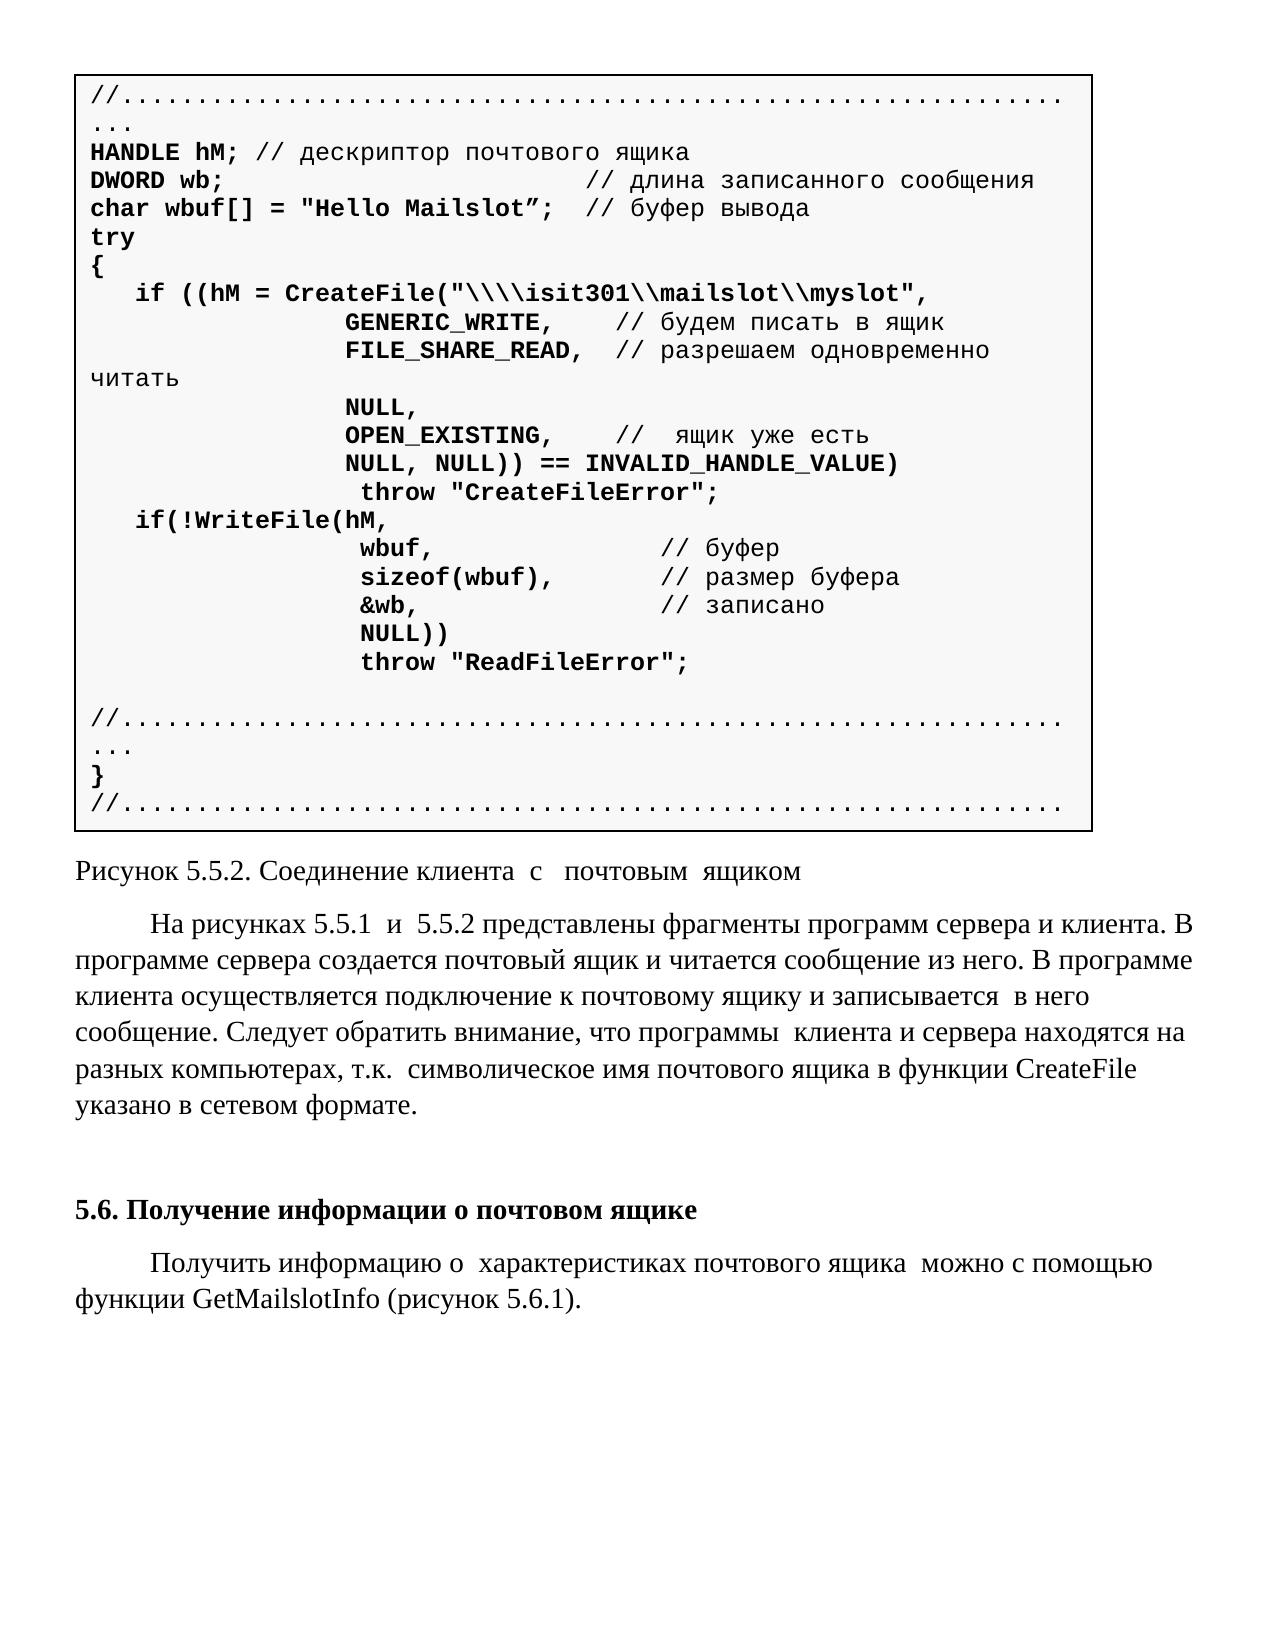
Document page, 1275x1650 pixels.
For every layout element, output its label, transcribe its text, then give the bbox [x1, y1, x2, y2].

text 5.6. Получение информации о почтовом ящике [75, 1192, 1200, 1226]
text Получить информацию о характеристиках почтового ящика можно с помощью функции GetMailslotInfo (рисунок 5.6.1). [75, 1245, 1200, 1315]
text На рисунках 5.5.1 и 5.5.2 представлены фрагменты программ сервера и клиента. В программе сервера создается почтовый ящик и читается сообщение из него. В программе клиента осуществляется подключение к почтовому ящику и записывается в него сообщение. Следует обратить внимание, что программы клиента и сервера находятся на разных компьютерах, т.к. символическое имя почтового ящика в функции CreateFile указано в сетевом формате. [75, 906, 1200, 1120]
text Рисунок 5.5.2. Соединение клиента с почтовым ящиком [75, 853, 1200, 887]
